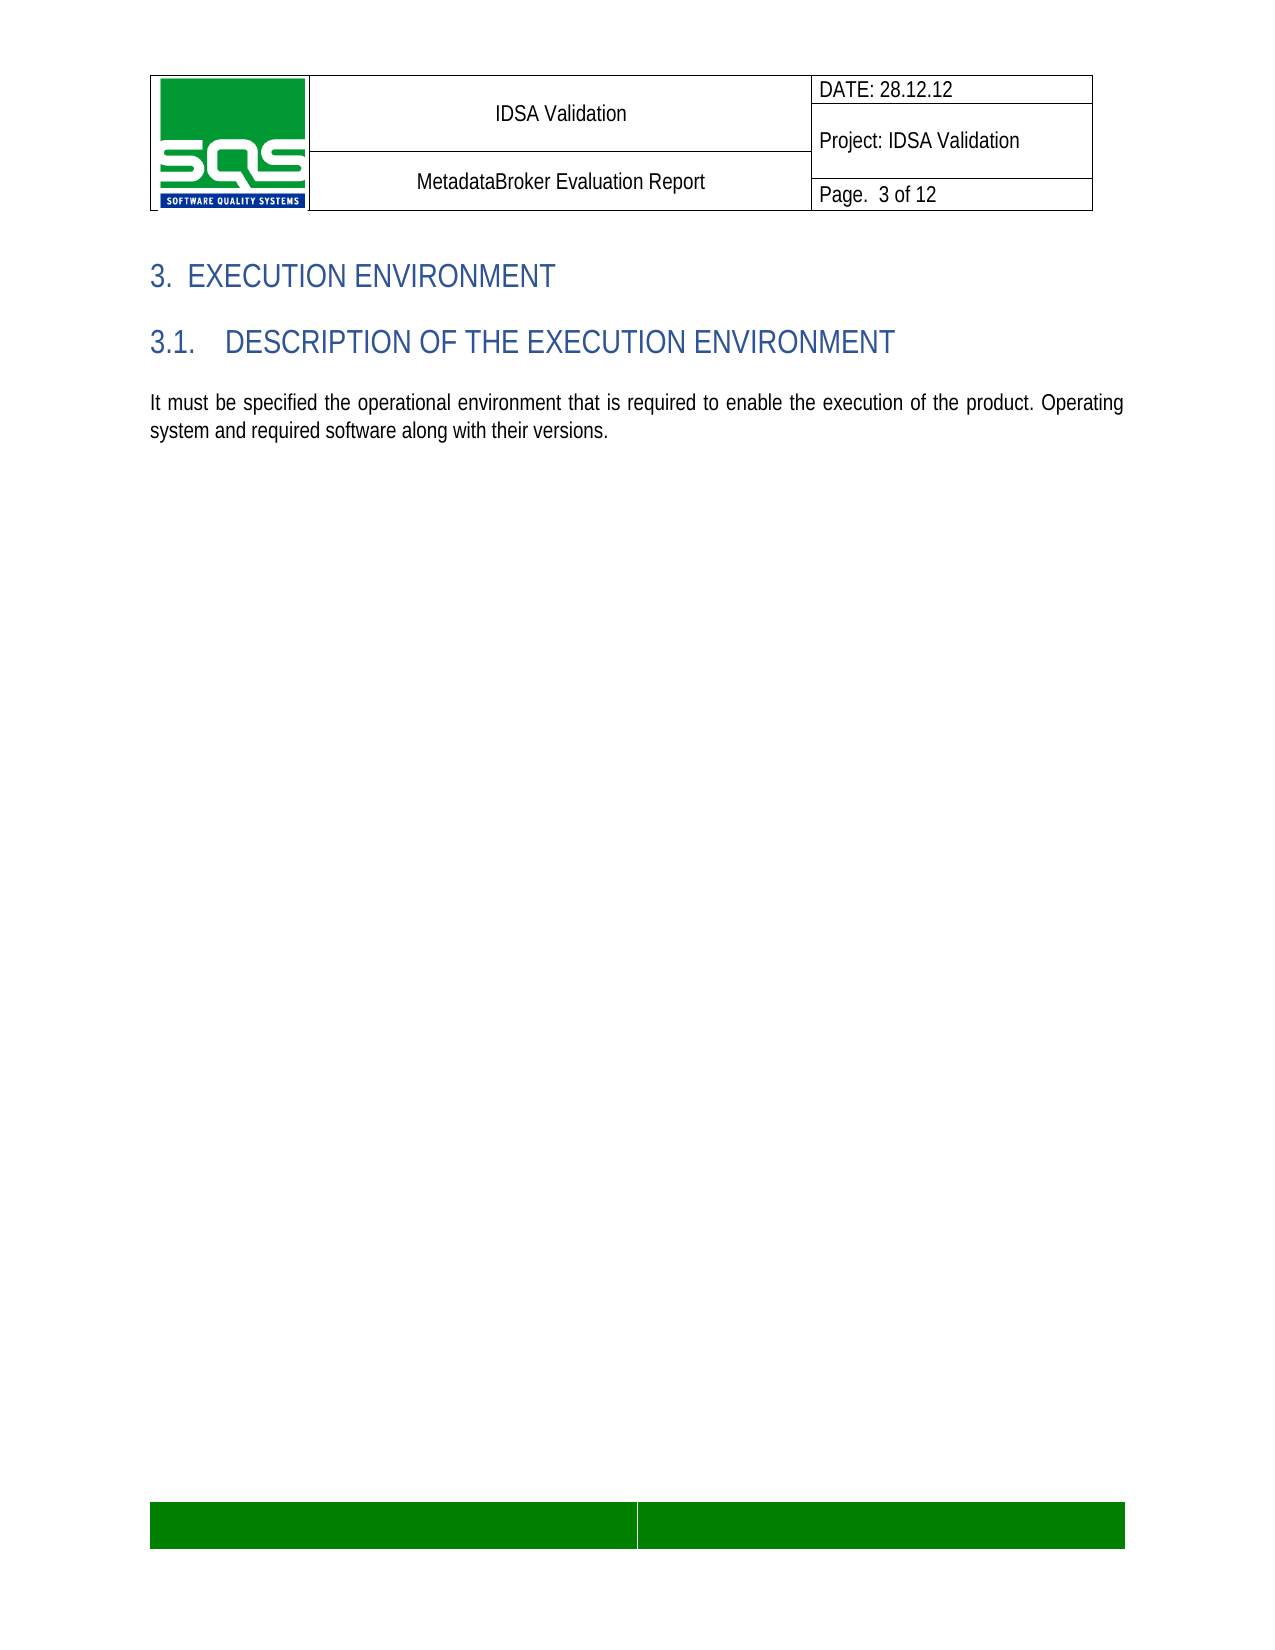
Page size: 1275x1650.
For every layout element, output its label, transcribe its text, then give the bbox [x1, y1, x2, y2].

subtitle DESCRIPTION OF THE EXECUTION ENVIRONMENT [150, 323, 1125, 361]
text It must be specified the operational environment that is required to enable the execution of the product. Operating system and required software along with their versions. [150, 389, 1125, 444]
picture [157, 76, 308, 211]
subtitle EXECUTION ENVIRONMENT [150, 257, 1125, 295]
